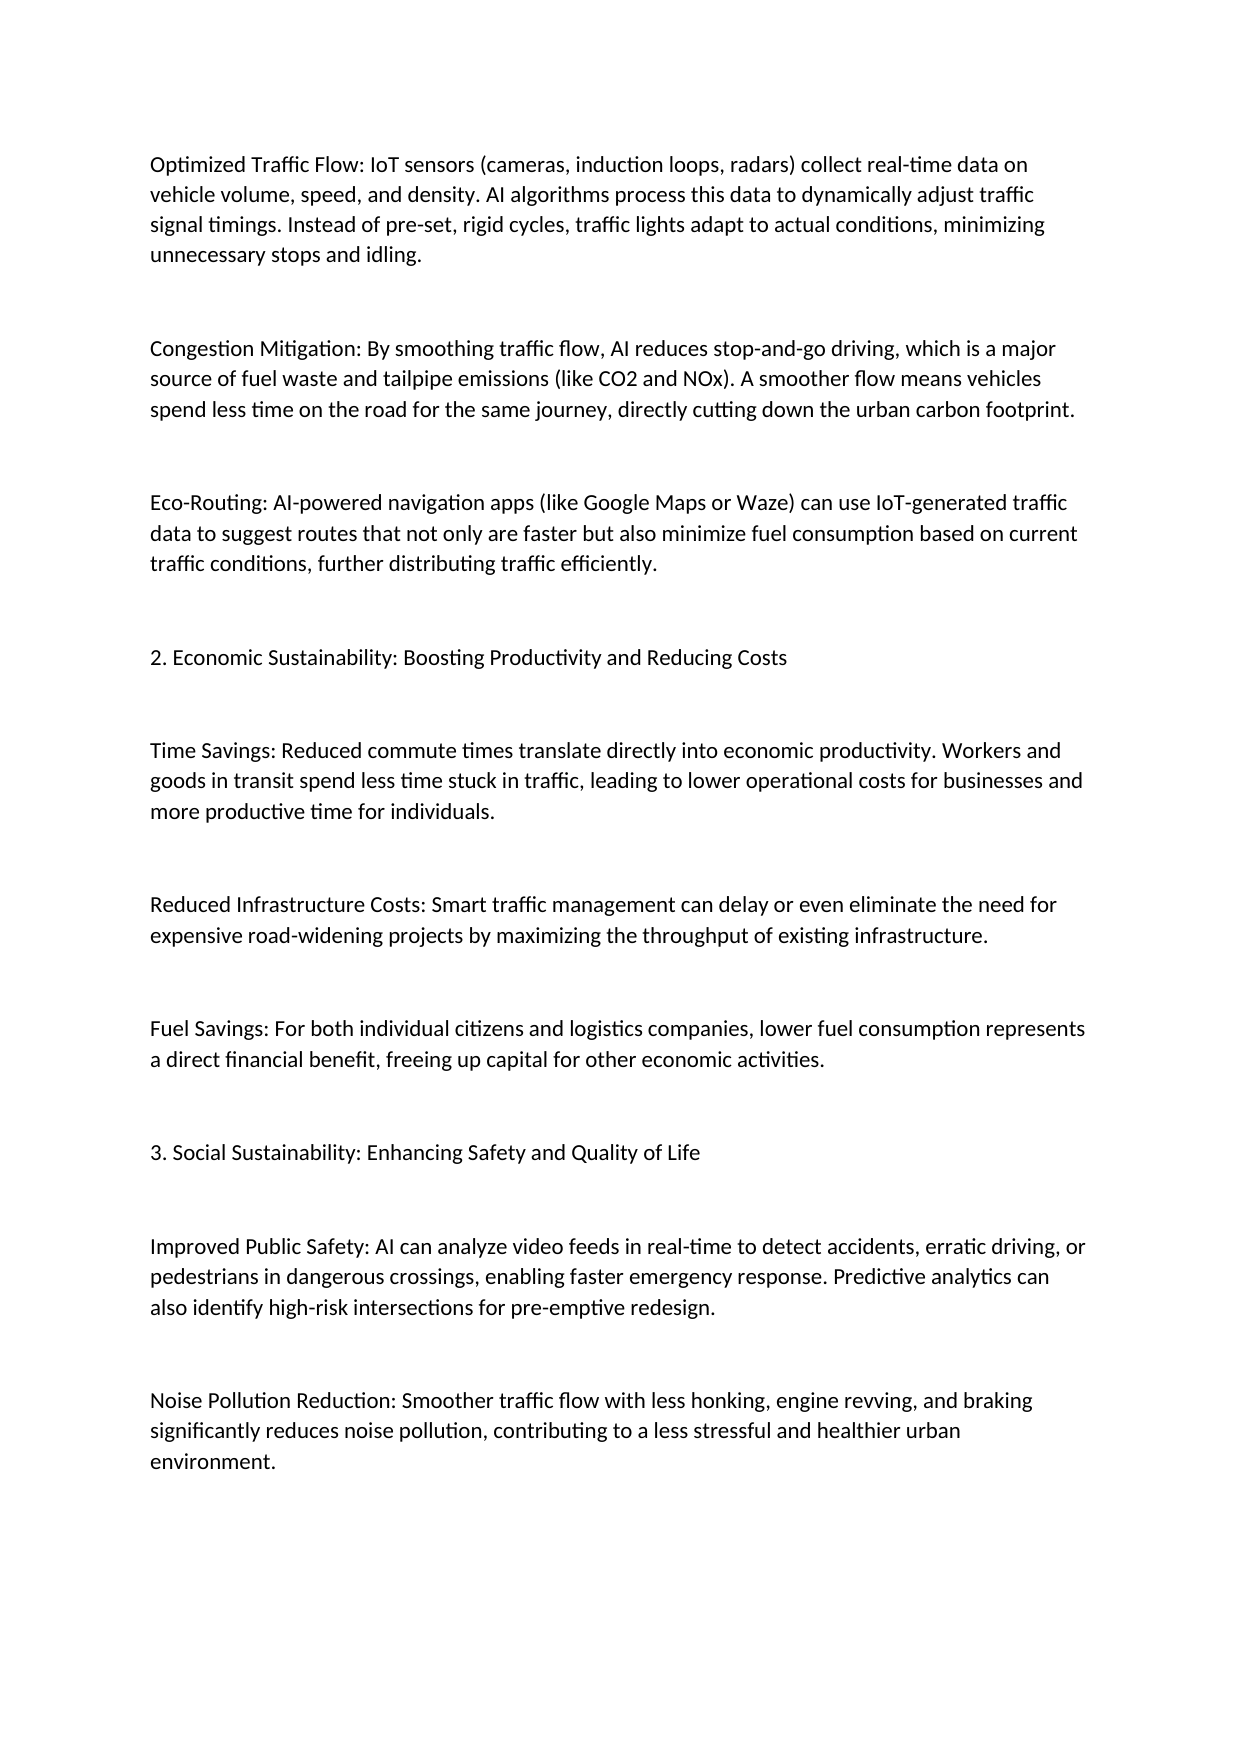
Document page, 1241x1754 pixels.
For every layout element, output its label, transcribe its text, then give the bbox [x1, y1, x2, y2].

text Time Savings: Reduced commute times translate directly into economic productivity. Workers and goods in transit spend less time stuck in traffic, leading to lower operational costs for businesses and more productive time for individuals. [150, 736, 1090, 825]
text Congestion Mitigation: By smoothing traffic flow, AI reduces stop-and-go driving, which is a major source of fuel waste and tailpipe emissions (like CO2 and NOx). A smoother flow means vehicles spend less time on the road for the same journey, directly cutting down the urban carbon footprint. [150, 334, 1090, 423]
text Improved Public Safety: AI can analyze video feeds in real-time to detect accidents, erratic driving, or pedestrians in dangerous crossings, enabling faster emergency response. Predictive analytics can also identify high-risk intersections for pre-emptive redesign. [150, 1232, 1090, 1321]
text Fuel Savings: For both individual citizens and logistics companies, lower fuel consumption represents a direct financial benefit, freeing up capital for other economic activities. [150, 1014, 1090, 1073]
text Reduced Infrastructure Costs: Smart traffic management can delay or even eliminate the need for expensive road-widening projects by maximizing the throughput of existing infrastructure. [150, 891, 1090, 949]
text 2. Economic Sustainability: Boosting Productivity and Reducing Costs [150, 643, 1090, 671]
text Eco-Routing: AI-powered navigation apps (like Google Maps or Waze) can use IoT-generated traffic data to suggest routes that not only are faster but also minimize fuel consumption based on current traffic conditions, further distributing traffic efficiently. [150, 488, 1090, 577]
text Optimized Traffic Flow: IoT sensors (cameras, induction loops, radars) collect real-time data on vehicle volume, speed, and density. AI algorithms process this data to dynamically adjust traffic signal timings. Instead of pre-set, rigid cycles, traffic lights adapt to actual conditions, minimizing unnecessary stops and idling. [150, 150, 1090, 269]
text Noise Pollution Reduction: Smoother traffic flow with less honking, engine revving, and braking significantly reduces noise pollution, contributing to a less stressful and healthier urban environment. [150, 1386, 1090, 1475]
text 3. Social Sustainability: Enhancing Safety and Quality of Life [150, 1138, 1090, 1167]
